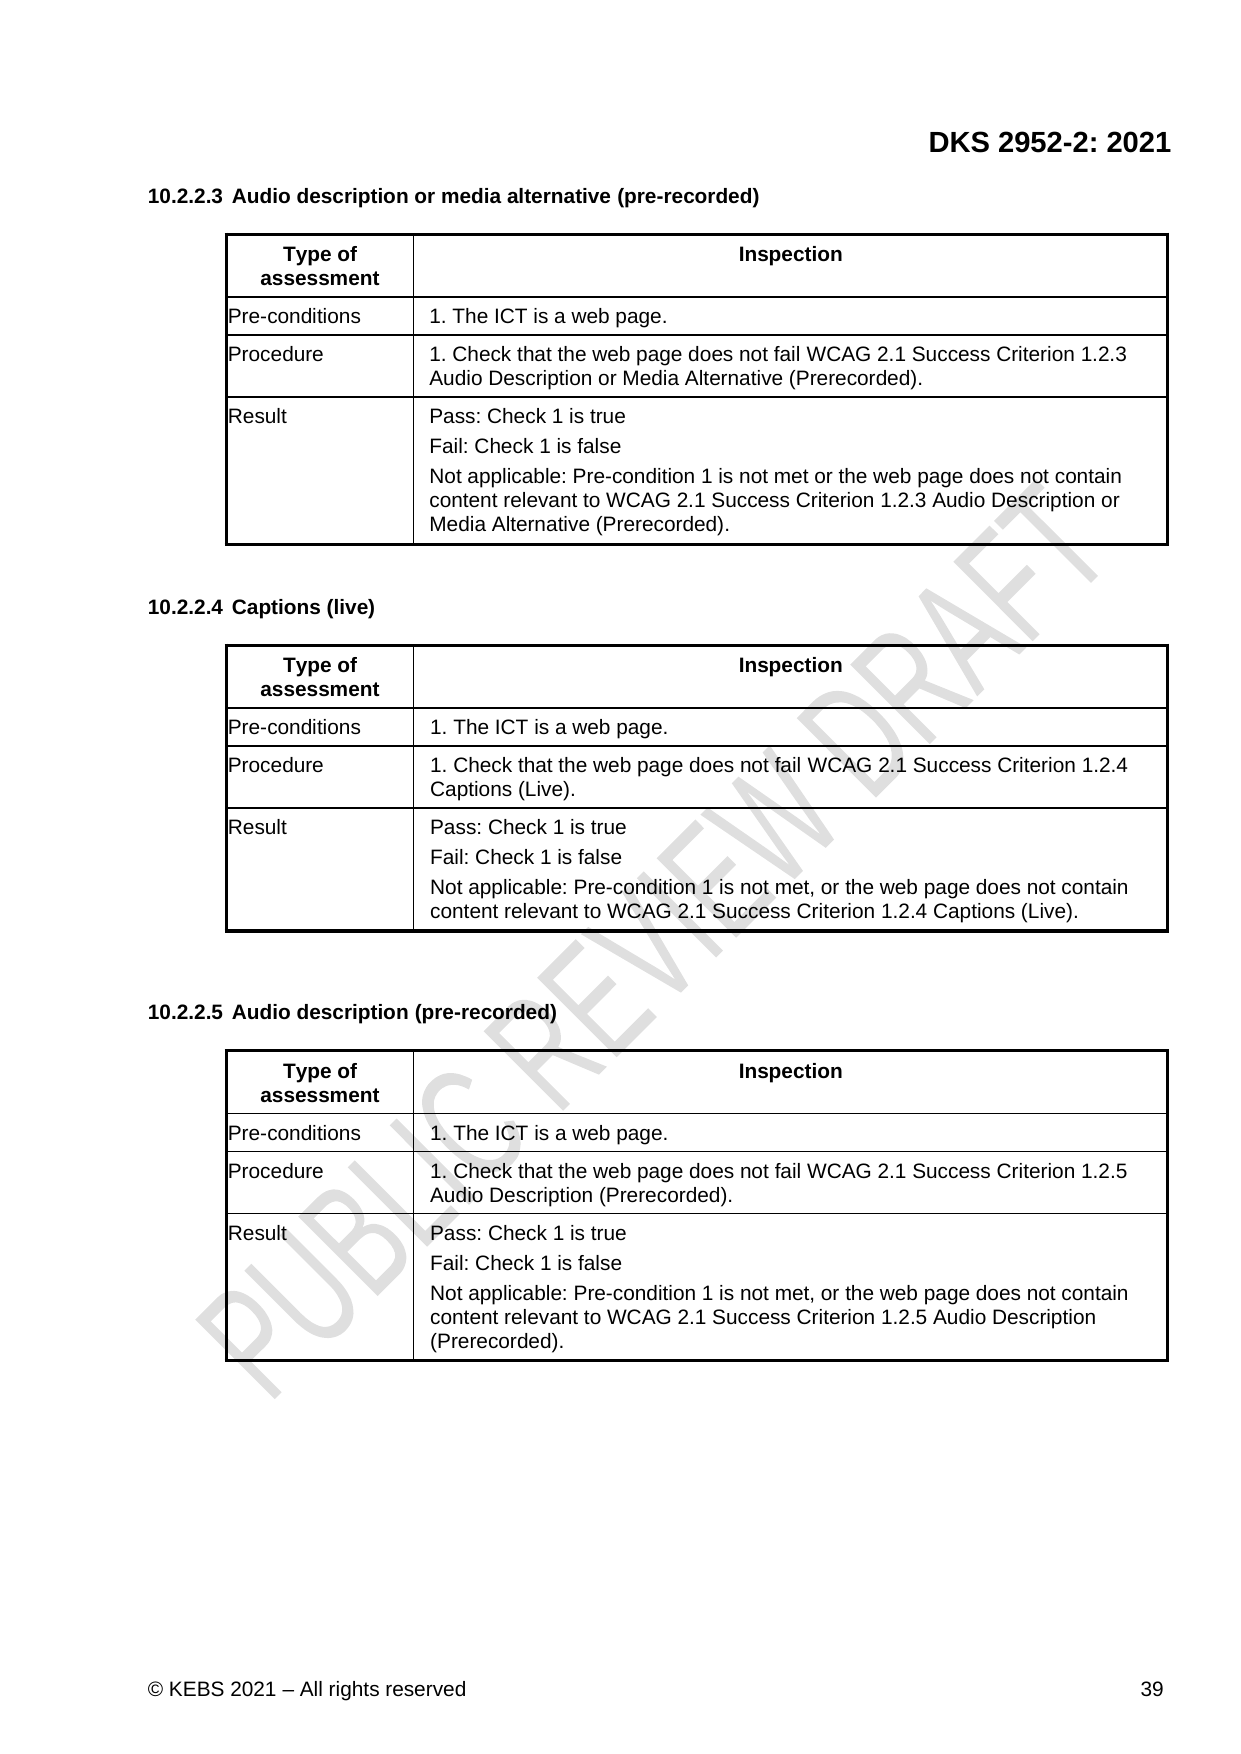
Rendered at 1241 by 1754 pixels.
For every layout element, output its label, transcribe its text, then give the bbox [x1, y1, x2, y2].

table_cell 1. The ICT is a web page. [414, 1114, 1166, 1151]
table_header Inspection [414, 236, 1166, 296]
table_cell Procedure [228, 1152, 413, 1213]
table_cell Result [228, 1214, 413, 1359]
text 10.2.2.4 Captions (live) [148, 594, 1163, 618]
table_header Type of assessment [228, 1052, 413, 1113]
table_cell Pre-conditions [228, 709, 413, 745]
table_cell Pre-conditions [228, 298, 413, 334]
table_cell Pre-conditions [228, 1114, 413, 1151]
table_cell 1. Check that the web page does not fail WCAG 2.1 Success Criterion 1.2.3 Audio Description or Media Alternative (Prerecorded). [414, 336, 1166, 396]
table_header Type of assessment [228, 647, 413, 707]
table_cell 1. Check that the web page does not fail WCAG 2.1 Success Criterion 1.2.4 Captions (Live). [414, 747, 1166, 807]
table_header Inspection [414, 647, 1166, 707]
table_cell Pass: Check 1 is true Fail: Check 1 is false Not applicable: Pre-condition 1 is not met or the web page does not contain content relevant to WCAG 2.1 Success Criterion 1.2.3 Audio Description or Media Alternative (Prerecorded). [414, 398, 1166, 542]
table_cell 1. The ICT is a web page. [414, 298, 1166, 334]
table_header Inspection [414, 1052, 1166, 1113]
table_cell Pass: Check 1 is true Fail: Check 1 is false Not applicable: Pre-condition 1 is not met, or the web page does not contain content relevant to WCAG 2.1 Success Criterion 1.2.4 Captions (Live). [414, 809, 1166, 929]
text 10.2.2.3 Audio description or media alternative (pre-recorded) [148, 183, 1163, 207]
table_cell Procedure [228, 747, 413, 807]
text 10.2.2.5 Audio description (pre-recorded) [148, 1000, 1163, 1024]
table_cell 1. Check that the web page does not fail WCAG 2.1 Success Criterion 1.2.5 Audio Description (Prerecorded). [414, 1152, 1166, 1213]
table_cell Pass: Check 1 is true Fail: Check 1 is false Not applicable: Pre-condition 1 is not met, or the web page does not contain content relevant to WCAG 2.1 Success Criterion 1.2.5 Audio Description (Prerecorded). [414, 1214, 1166, 1359]
table_cell 1. The ICT is a web page. [414, 709, 1166, 745]
table_header Type of assessment [228, 236, 413, 296]
table_cell Result [228, 809, 413, 929]
table_cell Procedure [228, 336, 413, 396]
table_cell Result [228, 398, 413, 542]
